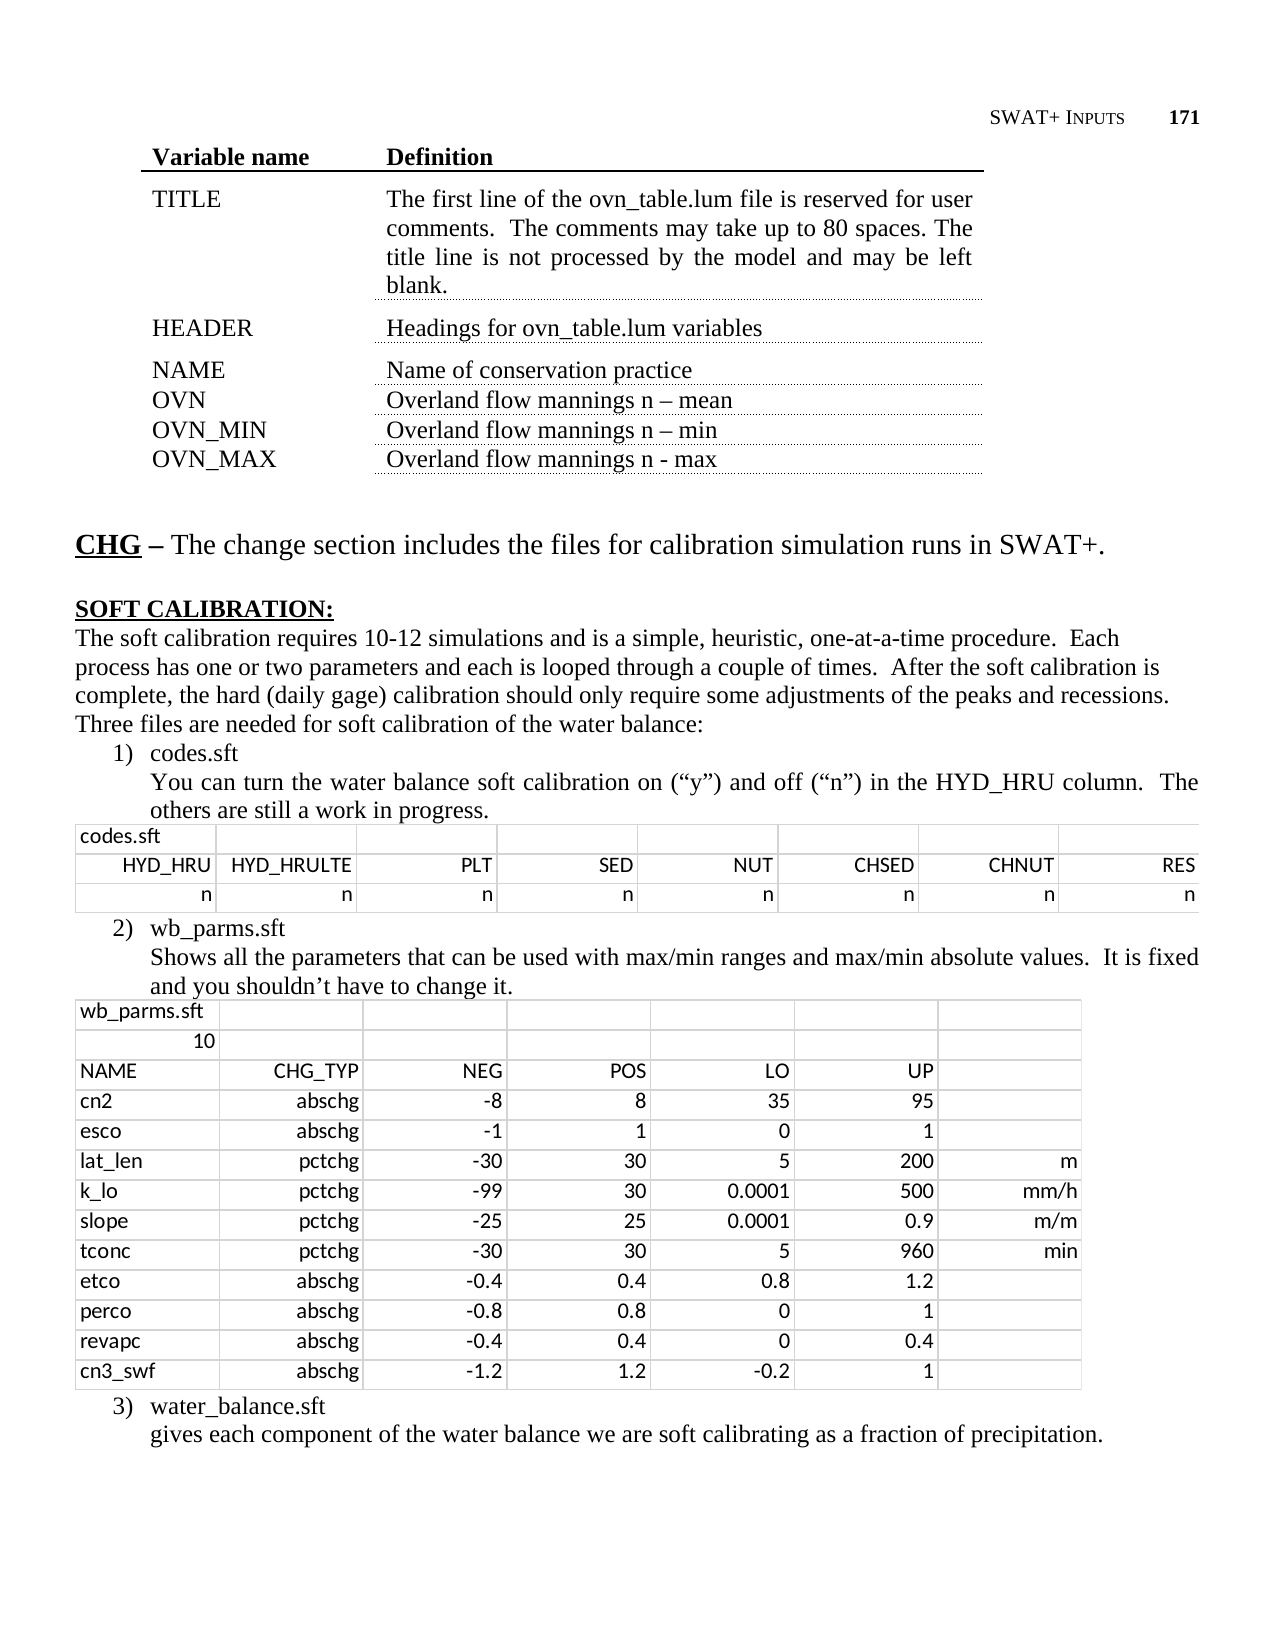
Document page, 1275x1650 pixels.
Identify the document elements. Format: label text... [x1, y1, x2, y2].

text SOFT CALIBRATION: [75, 594, 1200, 623]
list codes.sft [112, 738, 1200, 767]
list water_balance.sft [112, 1391, 1200, 1419]
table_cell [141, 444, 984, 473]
list Shows all the parameters that can be used with max/min ranges and max/min absolute values. It is fixed and you shouldn’t have to change it. [150, 942, 1200, 999]
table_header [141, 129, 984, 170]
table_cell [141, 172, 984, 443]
list wb_parms.sft [112, 913, 1200, 942]
list gives each component of the water balance we are soft calibrating as a fraction of precipitation. [150, 1419, 1200, 1448]
text Three files are needed for soft calibration of the water balance: [75, 709, 1200, 738]
text CHG – The change section includes the files for calibration simulation runs in SWAT+. [75, 527, 1200, 561]
text The soft calibration requires 10-12 simulations and is a simple, heuristic, one-at-a-time procedure. Each process has one or two parameters and each is looped through a couple of times. After the soft calibration is complete, the hard (daily gage) calibration should only require some adjustments of the peaks and recessions. [75, 623, 1200, 709]
list You can turn the water balance soft calibration on (“y”) and off (“n”) in the HYD_HRU column. The others are still a work in progress. [150, 767, 1200, 824]
